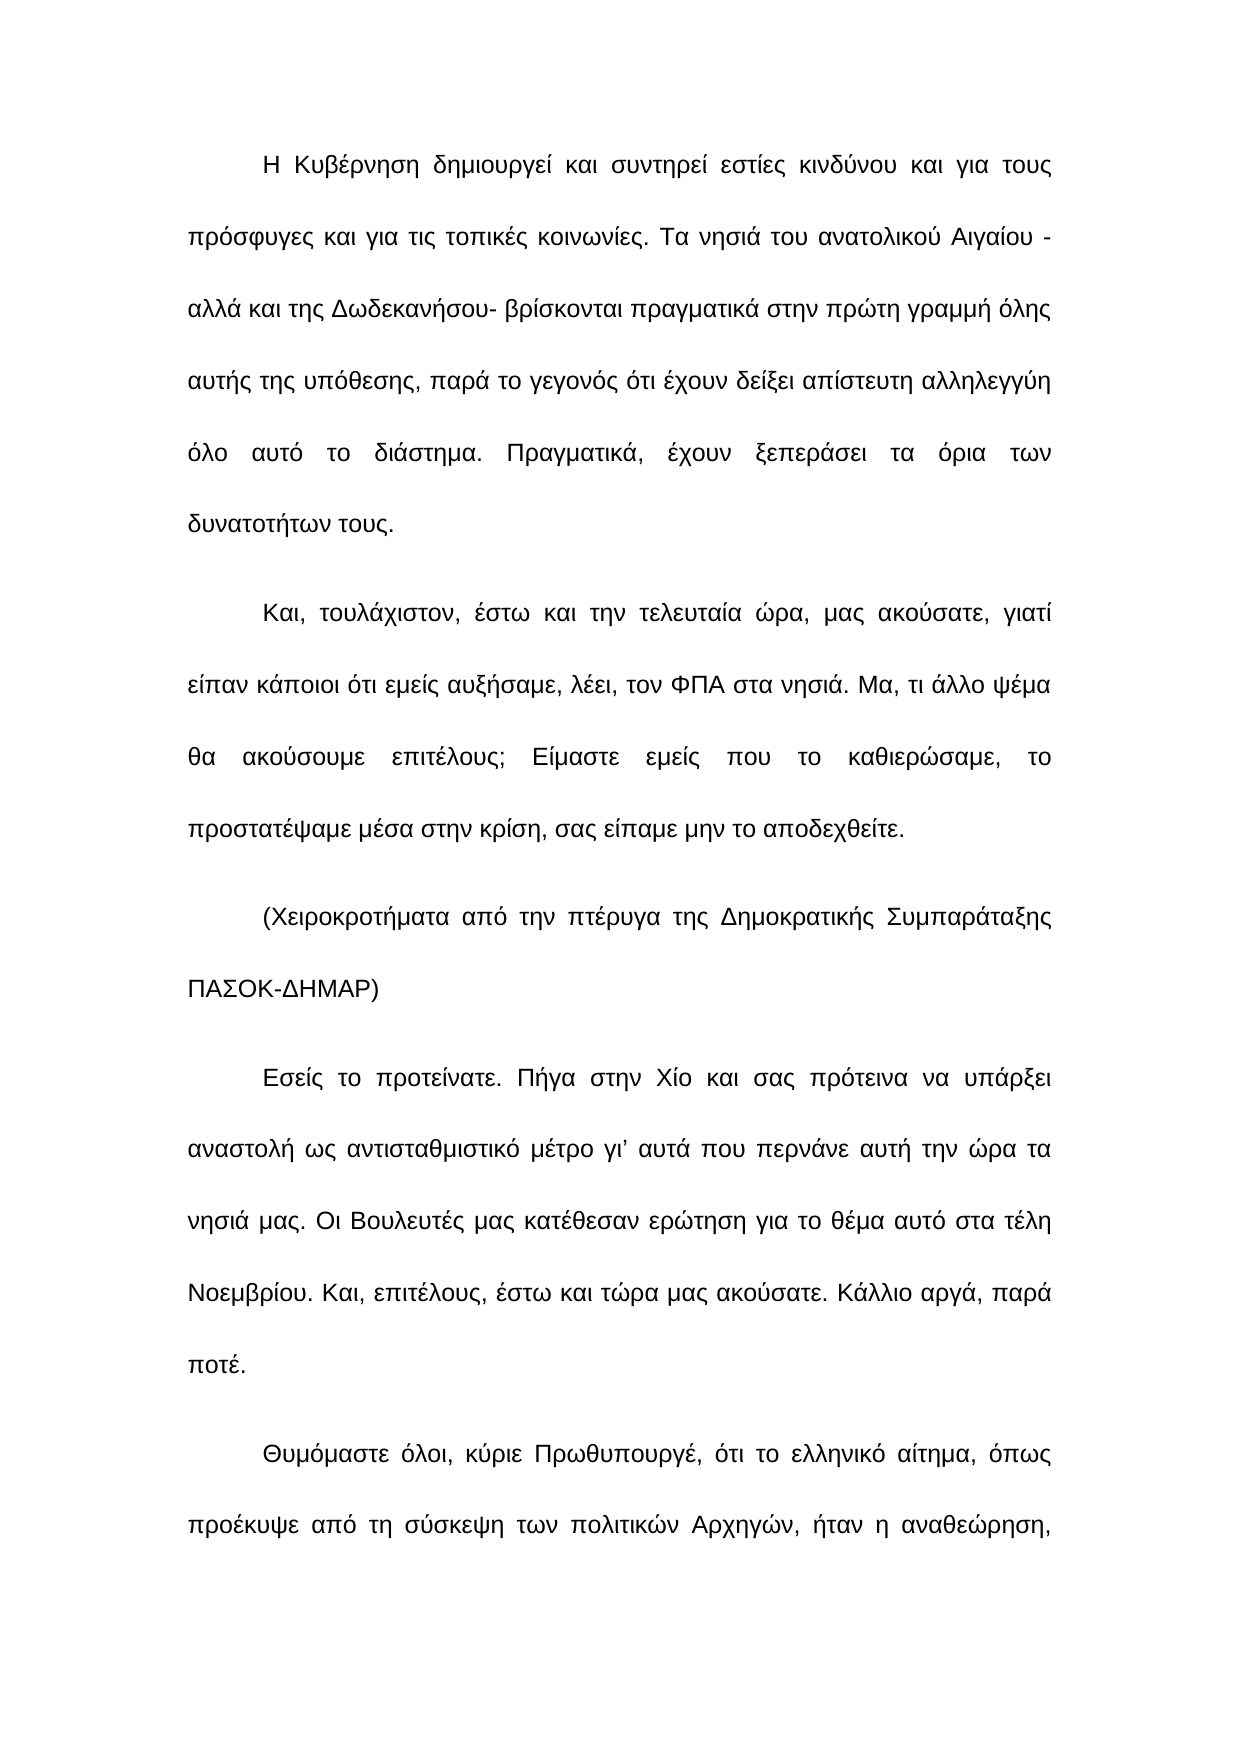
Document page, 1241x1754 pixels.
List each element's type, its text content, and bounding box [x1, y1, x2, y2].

text (Χειροκροτήματα από την πτέρυγα της Δημοκρατικής Συμπαράταξης ΠΑΣΟΚ-ΔΗΜΑΡ) [187, 902, 1053, 1003]
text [187, 1438, 1053, 1539]
text Και, τουλάχιστον, έστω και την τελευταία ώρα, μας ακούσατε, γιατί είπαν κάποιοι ότι εμείς αυξήσαμε, λέει, τον ΦΠΑ στα νησιά. Μα, τι άλλο ψέμα θα ακούσουμε επιτέλους; Είμαστε εμείς που το καθιερώσαμε, το προστατέψαμε μέσα στην κρίση, σας είπαμε μην το αποδεχθείτε. [187, 598, 1053, 842]
text Εσείς το προτείνατε. Πήγα στην Χίο και σας πρότεινα να υπάρξει αναστολή ως αντισταθμιστικό μέτρο γι’ αυτά που περνάνε αυτή την ώρα τα νησιά μας. Οι Βουλευτές μας κατέθεσαν ερώτηση για το θέμα αυτό στα τέλη Νοεμβρίου. Και, επιτέλους, έστω και τώρα μας ακούσατε. Κάλλιο αργά, παρά ποτέ. [187, 1062, 1053, 1379]
text Η Κυβέρνηση δημιουργεί και συντηρεί εστίες κινδύνου και για τους πρόσφυγες και για τις τοπικές κοινωνίες. Τα νησιά του ανατολικού Αιγαίου -αλλά και της Δωδεκανήσου- βρίσκονται πραγματικά στην πρώτη γραμμή όλης αυτής της υπόθεσης, παρά το γεγονός ότι έχουν δείξει απίστευτη αλληλεγγύη όλο αυτό το διάστημα. Πραγματικά, έχουν ξεπεράσει τα όρια των δυνατοτήτων τους. [187, 150, 1053, 538]
